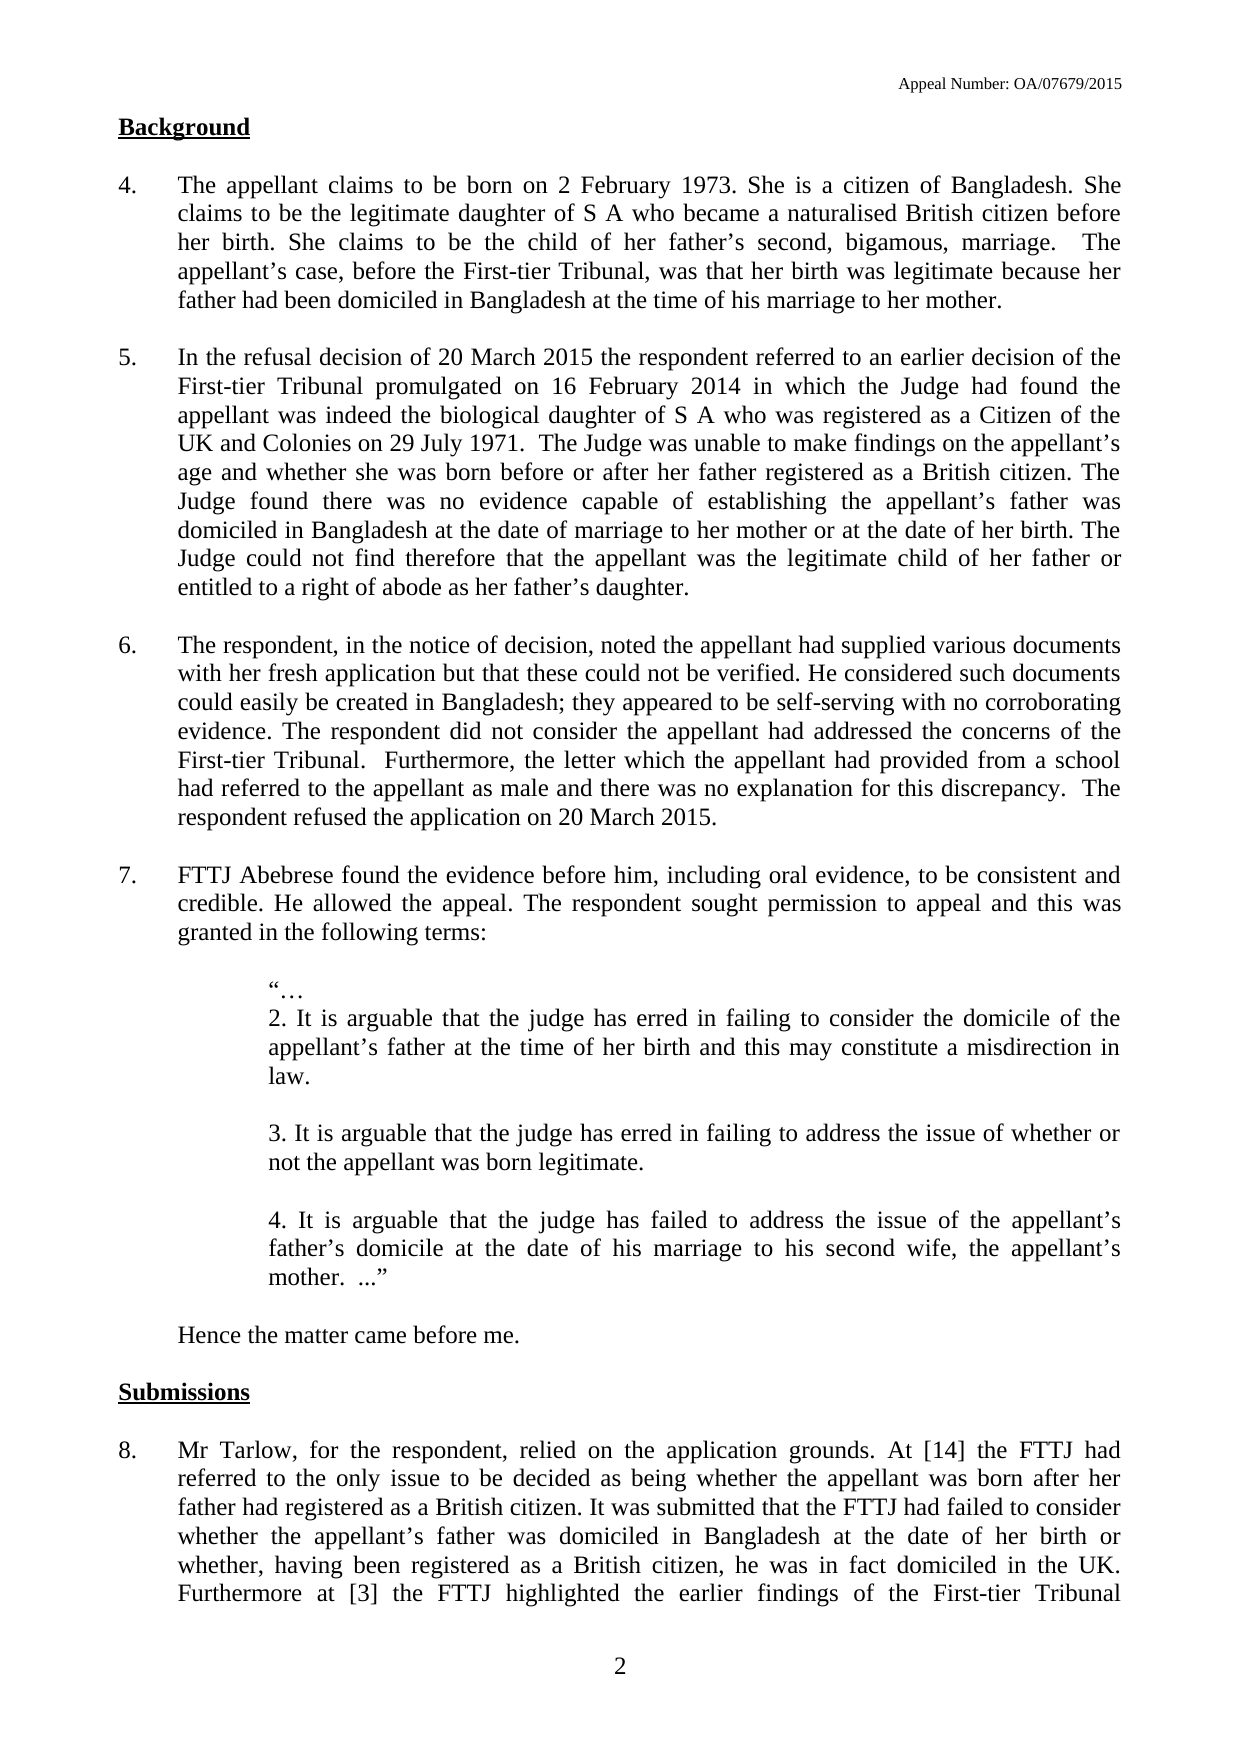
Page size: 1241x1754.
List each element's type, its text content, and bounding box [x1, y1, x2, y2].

text Hence the matter came before me. [177, 1320, 1122, 1348]
text Background [118, 112, 1122, 141]
list The respondent, in the notice of decision, noted the appellant had supplied various documents with her fresh application but that these could not be verified. He considered such documents could easily be created in Bangladesh; they appeared to be self-serving with no corroborating evidence. The respondent did not consider the appellant had addressed the concerns of the First-tier Tribunal. Furthermore, the letter which the appellant had provided from a school had referred to the appellant as male and there was no explanation for this discrepancy. The respondent refused the application on 20 March 2015. [118, 630, 1122, 831]
text “… [177, 975, 1122, 1003]
list In the refusal decision of 20 March 2015 the respondent referred to an earlier decision of the First-tier Tribunal promulgated on 16 February 2014 in which the Judge had found the appellant was indeed the biological daughter of S A who was registered as a Citizen of the UK and Colonies on 29 July 1971. The Judge was unable to make findings on the appellant’s age and whether she was born before or after her father registered as a British citizen. The Judge found there was no evidence capable of establishing the appellant’s father was domiciled in Bangladesh at the date of marriage to her mother or at the date of her birth. The Judge could not find therefore that the appellant was the legitimate child of her father or entitled to a right of abode as her father’s daughter. [118, 342, 1122, 601]
list The appellant claims to be born on 2 February 1973. She is a citizen of Bangladesh. She claims to be the legitimate daughter of S A who became a naturalised British citizen before her birth. She claims to be the child of her father’s second, bigamous, marriage. The appellant’s case, before the First-tier Tribunal, was that her birth was legitimate because her father had been domiciled in Bangladesh at the time of his marriage to her mother. [118, 170, 1122, 313]
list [118, 1435, 1122, 1607]
list FTTJ Abebrese found the evidence before him, including oral evidence, to be consistent and credible. He allowed the appeal. The respondent sought permission to appeal and this was granted in the following terms: [118, 860, 1122, 946]
text 4. It is arguable that the judge has failed to address the issue of the appellant’s father’s domicile at the date of his marriage to his second wife, the appellant’s mother. ...” [268, 1205, 1122, 1291]
text 3. It is arguable that the judge has erred in failing to address the issue of whether or not the appellant was born legitimate. [268, 1118, 1122, 1176]
text 2. It is arguable that the judge has erred in failing to consider the domicile of the appellant’s father at the time of her birth and this may constitute a misdirection in law. [268, 1003, 1122, 1090]
text Submissions [118, 1377, 1122, 1406]
